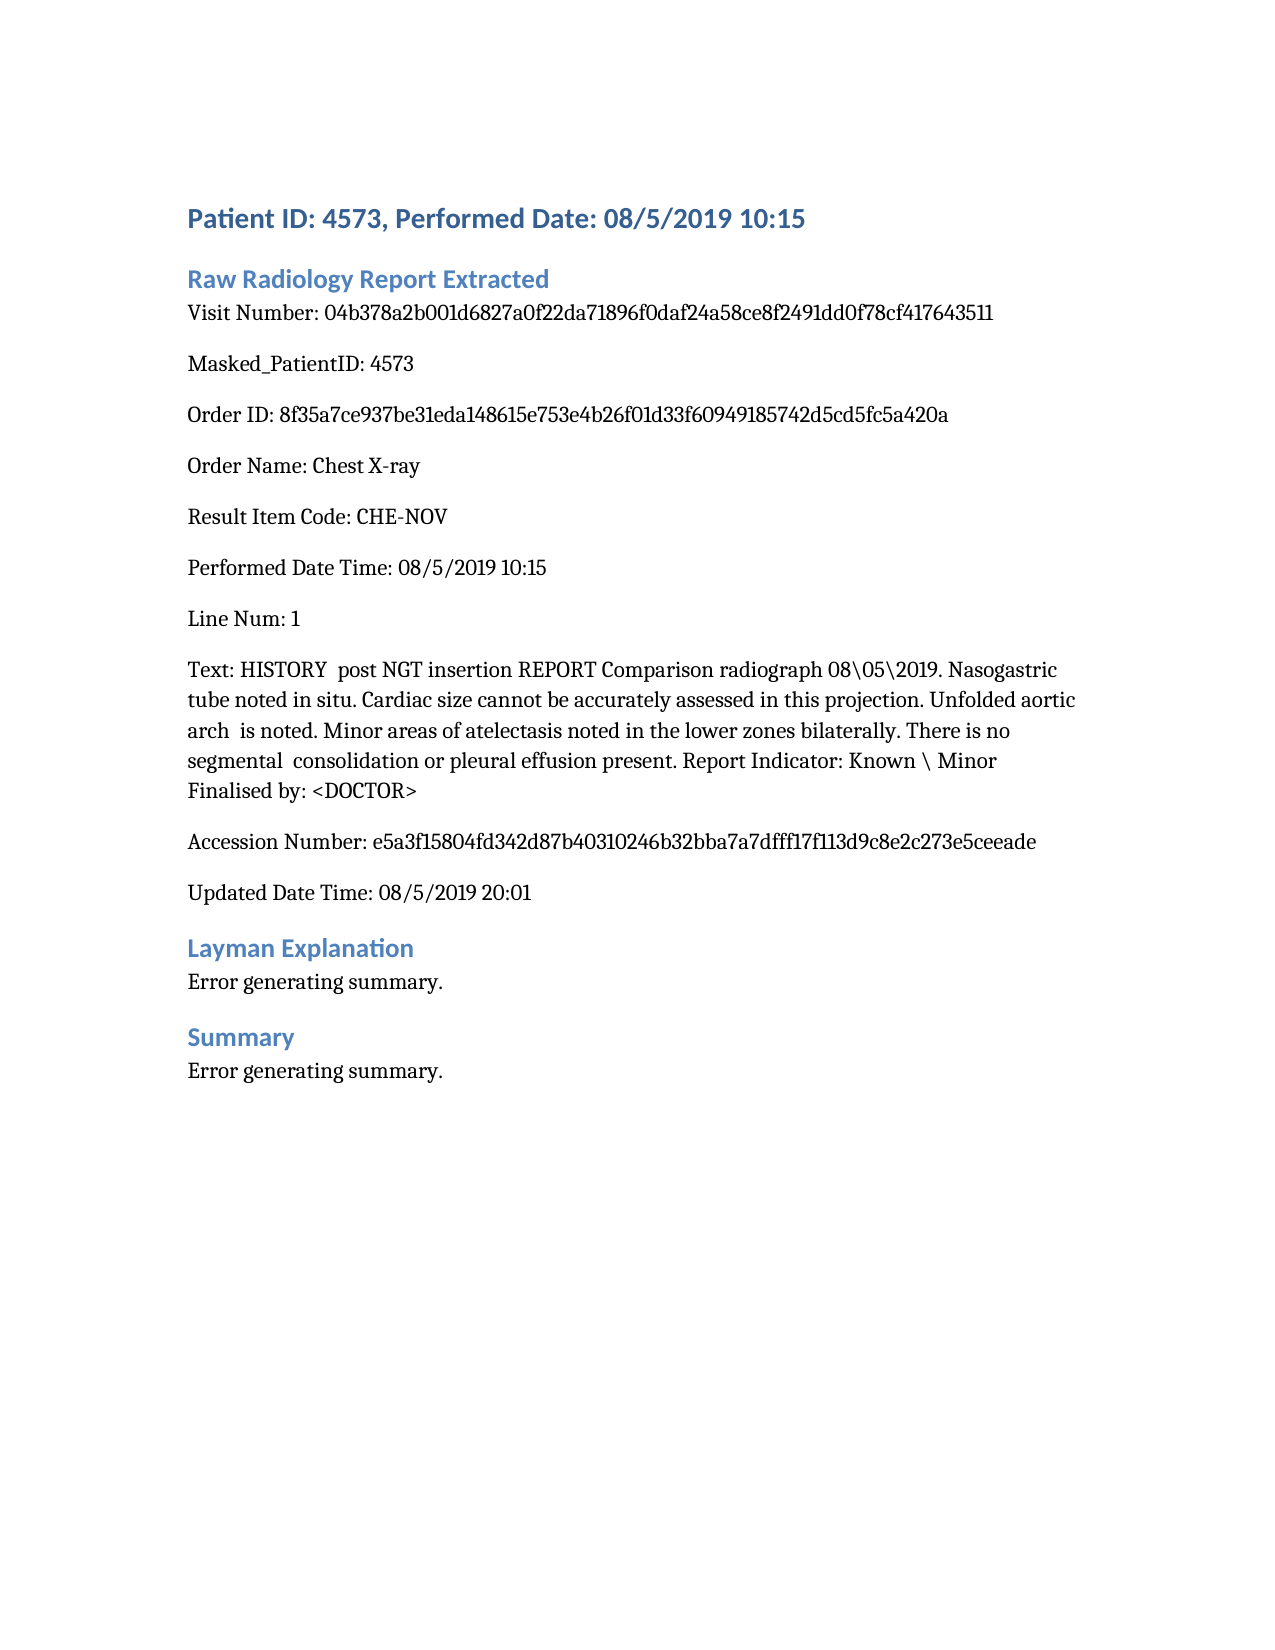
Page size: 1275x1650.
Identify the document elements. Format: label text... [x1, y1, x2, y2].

text Order Name: Chest X-ray [187, 453, 1087, 479]
text Masked_PatientID: 4573 [187, 351, 1087, 377]
subtitle Summary [187, 1020, 1087, 1053]
text Result Item Code: CHE-NOV [187, 504, 1087, 530]
text Error generating summary. [187, 969, 1087, 995]
text Error generating summary. [187, 1058, 1087, 1084]
text Order ID: 8f35a7ce937be31eda148615e753e4b26f01d33f60949185742d5cd5fc5a420a [187, 402, 1087, 428]
subtitle Patient ID: 4573, Performed Date: 08/5/2019 10:15 [187, 200, 1087, 236]
subtitle Raw Radiology Report Extracted [187, 262, 1087, 295]
text Accession Number: e5a3f15804fd342d87b40310246b32bba7a7dfff17f113d9c8e2c273e5ceeade [187, 829, 1087, 855]
text Updated Date Time: 08/5/2019 20:01 [187, 880, 1087, 906]
text Line Num: 1 [187, 606, 1087, 632]
text Visit Number: 04b378a2b001d6827a0f22da71896f0daf24a58ce8f2491dd0f78cf417643511 [187, 300, 1087, 326]
subtitle Layman Explanation [187, 931, 1087, 964]
text Text: HISTORY post NGT insertion REPORT Comparison radiograph 08\05\2019. Nasogastric tube noted in situ. Cardiac size cannot be accurately assessed in this projection. Unfolded aortic arch is noted. Minor areas of atelectasis noted in the lower zones bilaterally. There is no segmental consolidation or pleural effusion present. Report Indicator: Known \ Minor Finalised by: <DOCTOR> [187, 657, 1087, 804]
text Performed Date Time: 08/5/2019 10:15 [187, 555, 1087, 581]
